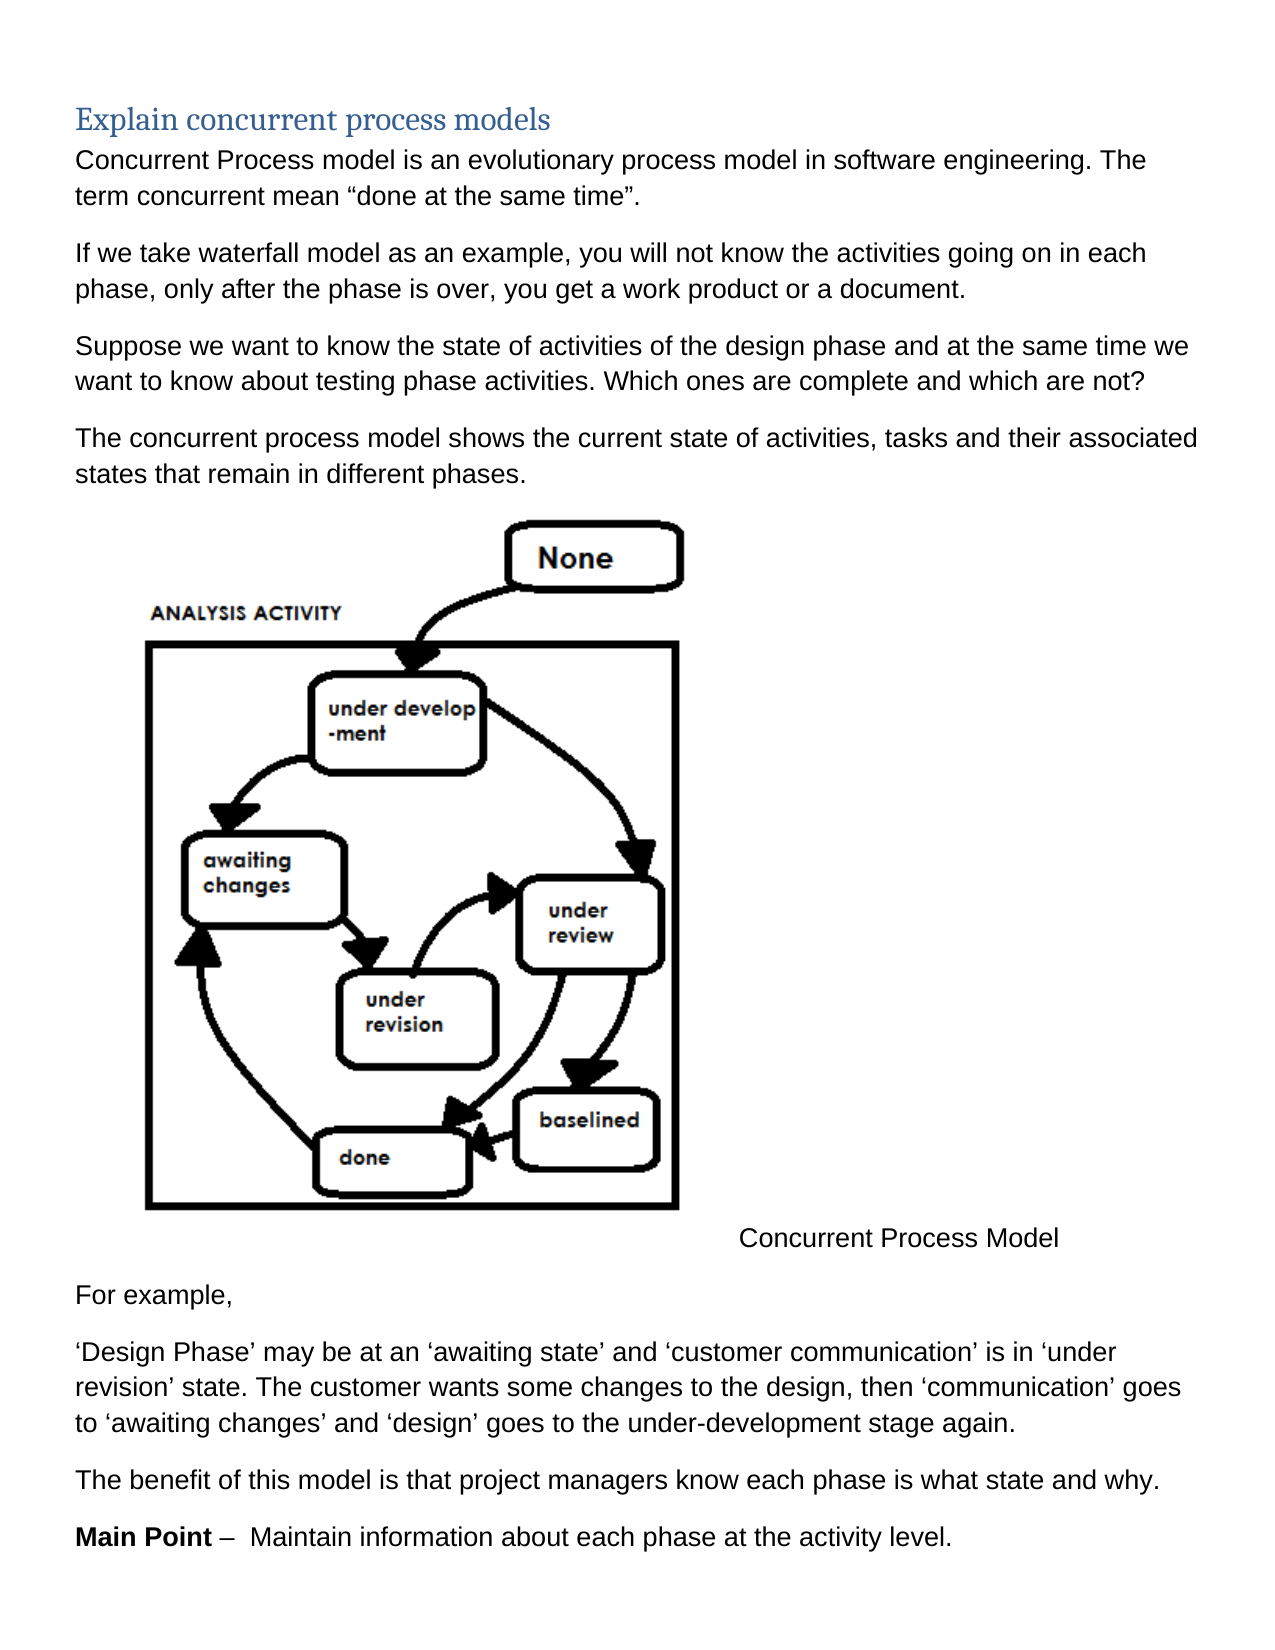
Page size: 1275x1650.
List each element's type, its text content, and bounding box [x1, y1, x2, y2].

text Suppose we want to know the state of activities of the design phase and at the same time we want to know about testing phase activities. Which ones are complete and which are not? [75, 329, 1200, 397]
text The benefit of this model is that project managers know each phase is what state and why. [75, 1464, 1200, 1495]
text ‘Design Phase’ may be at an ‘awaiting state’ and ‘customer communication’ is in ‘under revision’ state. The customer wants some changes to the design, then ‘communication’ goes to ‘awaiting changes’ and ‘design’ goes to the under-development stage again. [75, 1336, 1200, 1439]
text The concurrent process model shows the current state of activities, tasks and their associated states that remain in different phases. [75, 422, 1200, 489]
text For example, [75, 1279, 1200, 1310]
text If we take waterfall model as an example, you will not know the activities going on in each phase, only after the phase is over, you get a work product or a document. [75, 237, 1200, 304]
text Main Point – Maintain information about each phase at the activity level. [75, 1521, 1200, 1552]
text Concurrent Process model is an evolutionary process model in software engineering. The term concurrent mean “done at the same time”. [75, 144, 1200, 211]
picture [75, 515, 739, 1248]
subtitle Explain concurrent process models [75, 100, 1200, 138]
